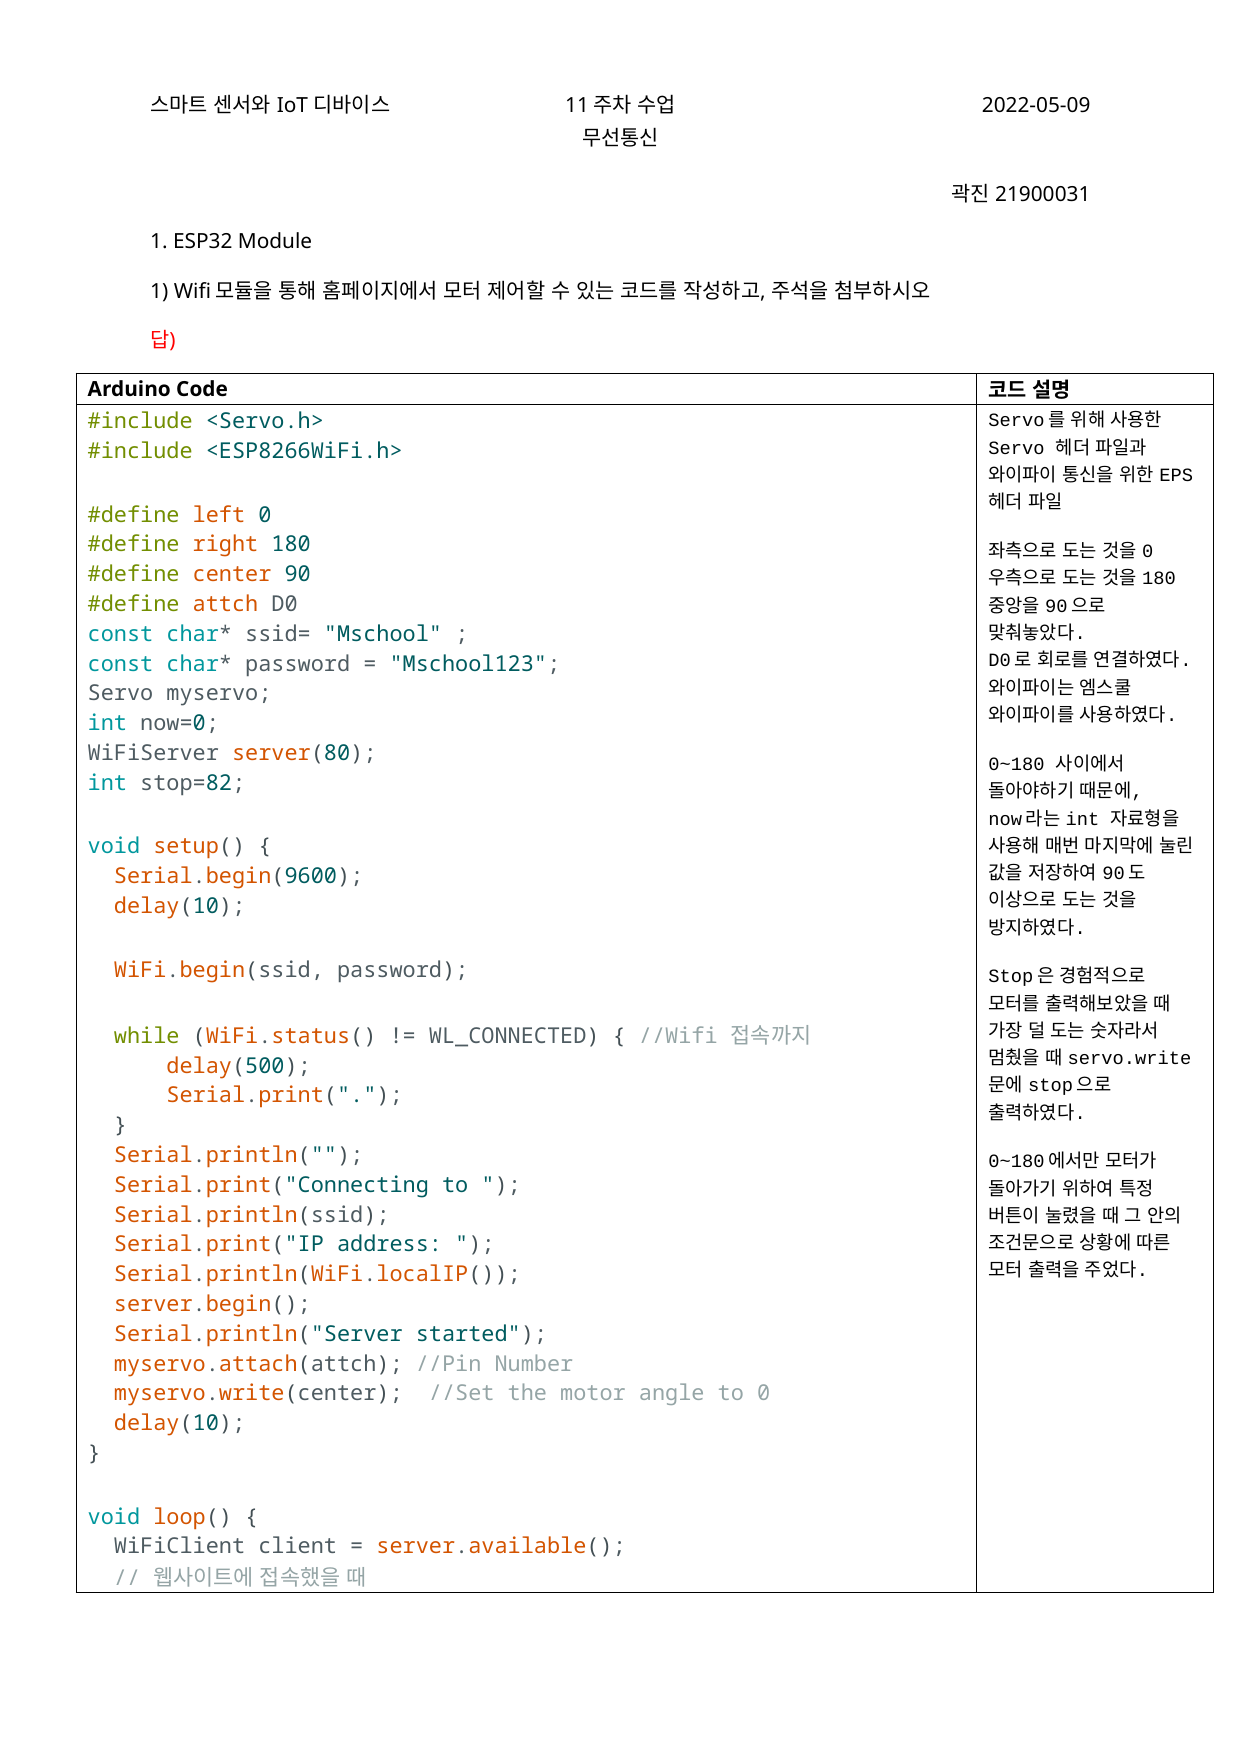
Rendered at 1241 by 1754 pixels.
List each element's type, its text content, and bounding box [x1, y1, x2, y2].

table_header 코드 설명 [977, 374, 1213, 404]
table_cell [77, 405, 976, 1592]
text 1. ESP32 Module [150, 227, 1090, 255]
table_header Arduino Code [77, 374, 976, 404]
text 답) [150, 323, 1090, 353]
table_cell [977, 405, 1213, 1592]
text 1) Wifi모듈을 통해 홈페이지에서 모터 제어할 수 있는 코드를 작성하고, 주석을 첨부하시오 [150, 274, 1090, 304]
text 곽진 21900031 [150, 177, 1090, 207]
